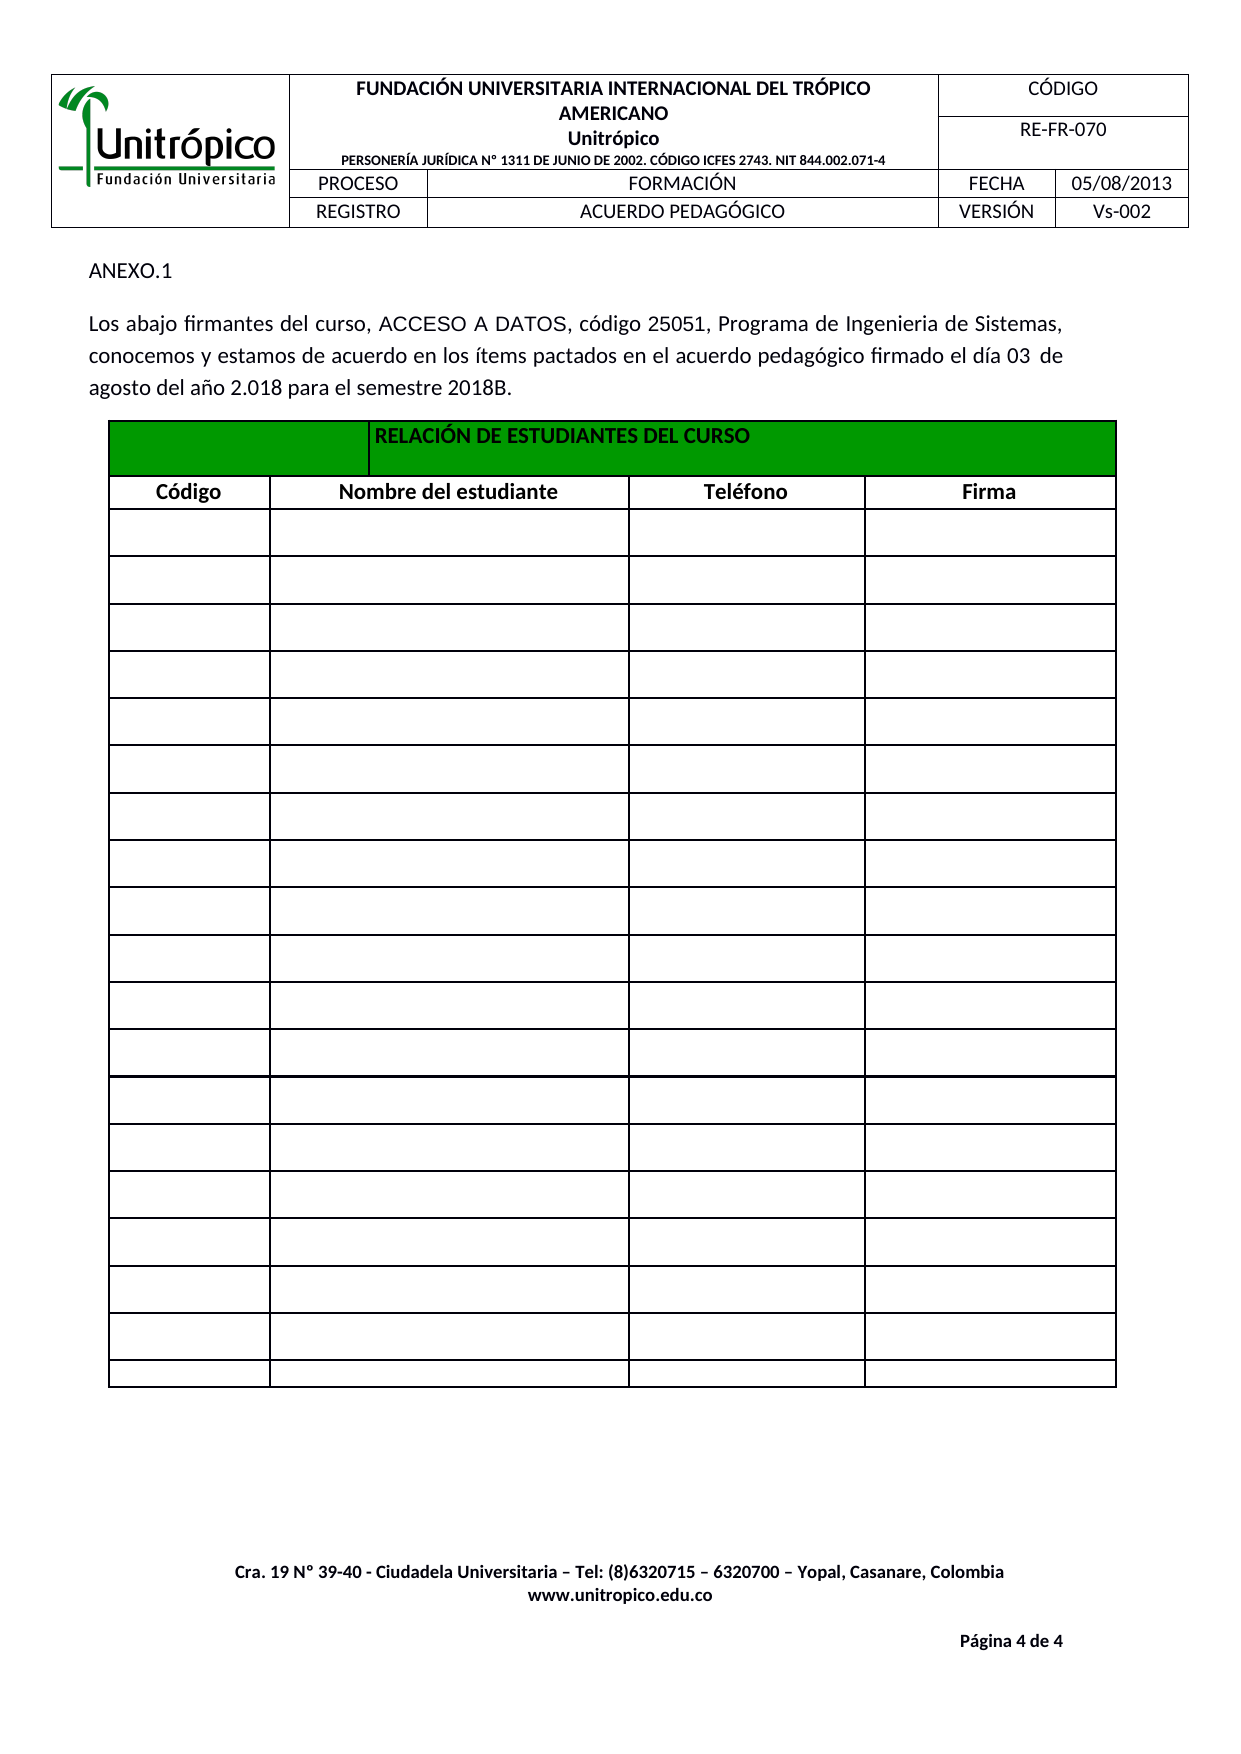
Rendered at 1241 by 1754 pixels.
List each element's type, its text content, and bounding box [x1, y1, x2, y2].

text ANEXO.1 [88, 256, 1063, 284]
text Los abajo firmantes del curso, ACCESO A DATOS, código 25051, Programa de Ingenieria de Sistemas, conocemos y estamos de acuerdo en los ítems pactados en el acuerdo pedagógico firmado el día 03 de agosto del año 2.018 para el semestre 2018B. [88, 309, 1063, 401]
picture [58, 86, 275, 187]
